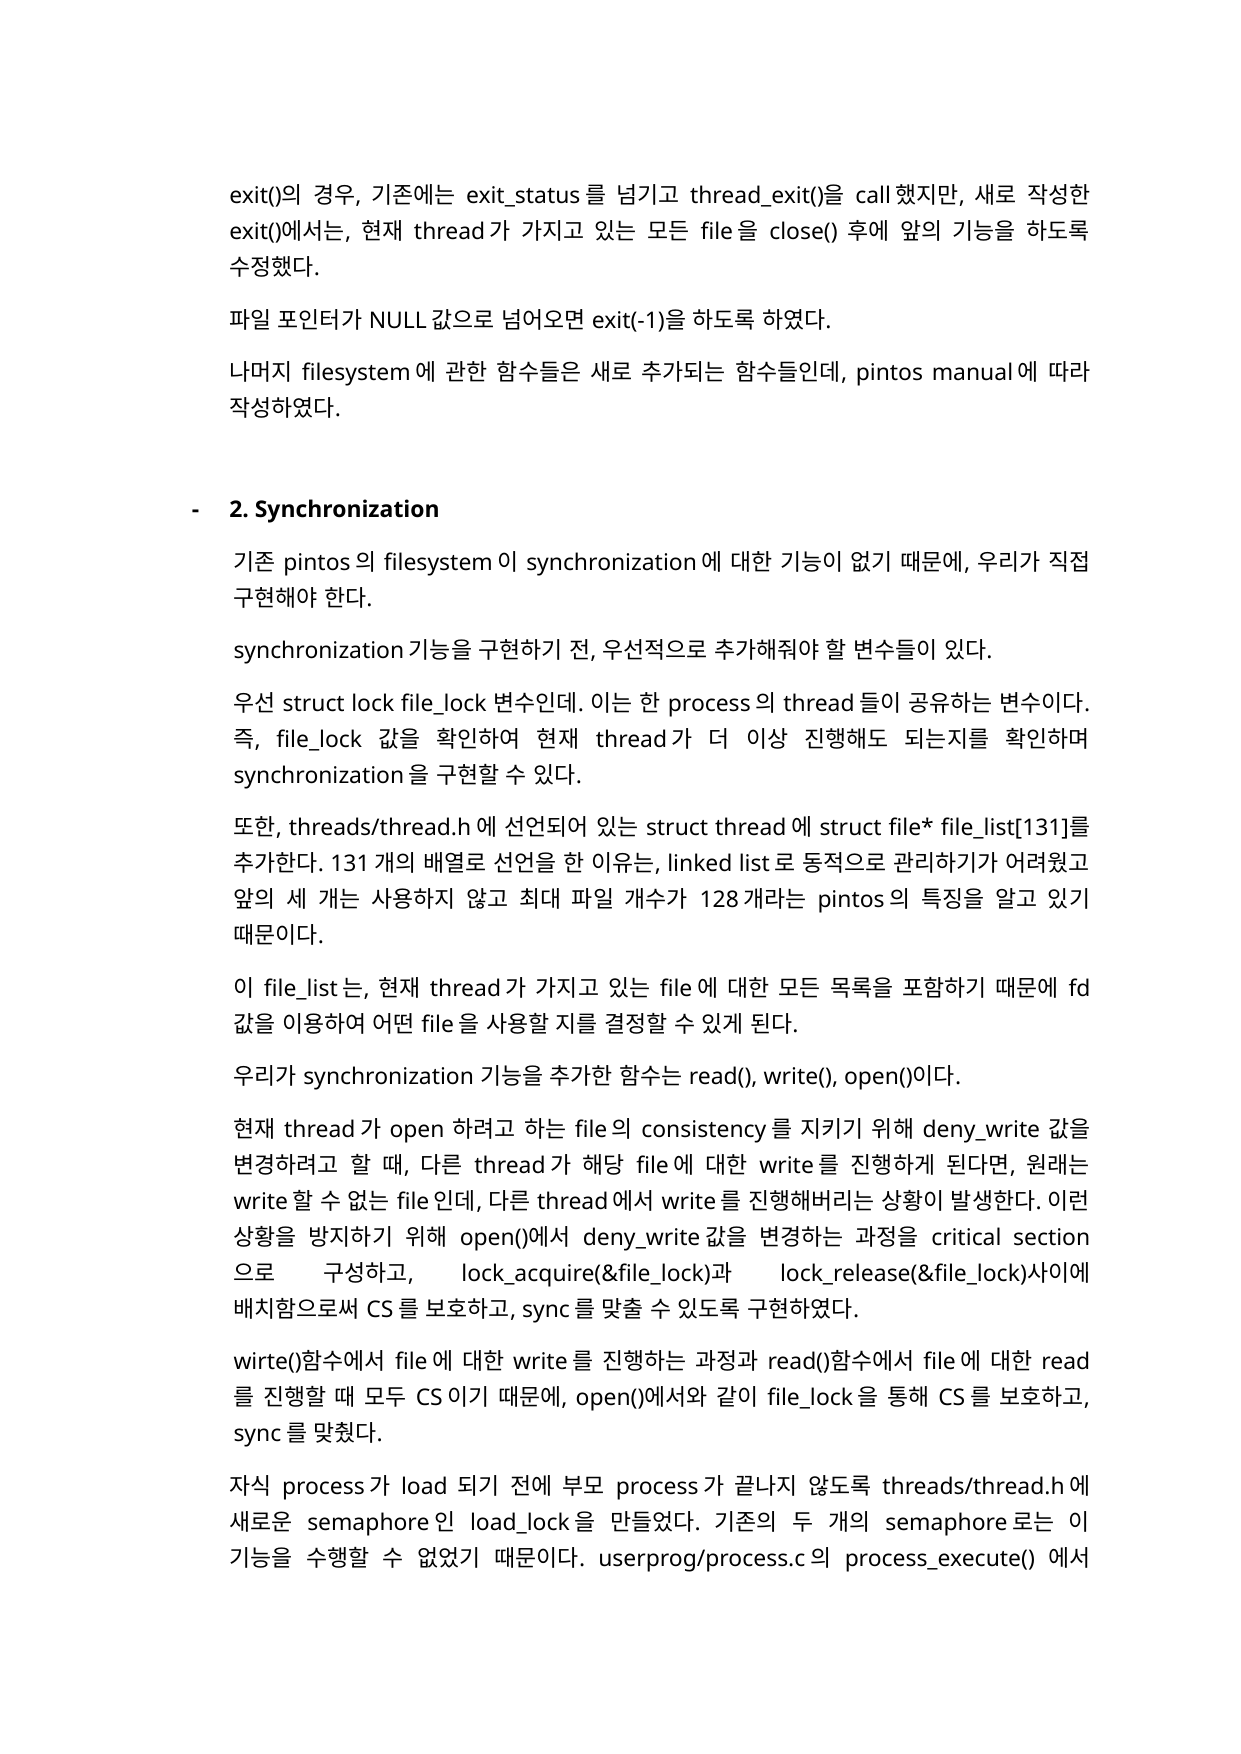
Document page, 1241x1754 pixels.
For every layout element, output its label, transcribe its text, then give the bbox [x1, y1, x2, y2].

list wirte()함수에서 file에 대한 write를 진행하는 과정과 read()함수에서 file에 대한 read를 진행할 때 모두 CS이기 때문에, open()에서와 같이 file_lock을 통해 CS를 보호하고, sync를 맞췄다. [233, 1343, 1090, 1448]
text 나머지 filesystem에 관한 함수들은 새로 추가되는 함수들인데, pintos manual에 따라 작성하였다. [229, 354, 1090, 423]
list 우선 struct lock file_lock 변수인데. 이는 한 process의 thread들이 공유하는 변수이다. 즉, file_lock 값을 확인하여 현재 thread가 더 이상 진행해도 되는지를 확인하며 synchronization을 구현할 수 있다. [233, 685, 1090, 790]
list 기존 pintos의 filesystem이 synchronization에 대한 기능이 없기 때문에, 우리가 직접 구현해야 한다. [233, 544, 1090, 613]
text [229, 1468, 1090, 1573]
list synchronization기능을 구현하기 전, 우선적으로 추가해줘야 할 변수들이 있다. [233, 632, 1090, 666]
list 2. Synchronization [192, 493, 1090, 524]
list 우리가 synchronization 기능을 추가한 함수는 read(), write(), open()이다. [233, 1058, 1090, 1092]
text exit()의 경우, 기존에는 exit_status를 넘기고 thread_exit()을 call했지만, 새로 작성한 exit()에서는, 현재 thread가 가지고 있는 모든 file을 close() 후에 앞의 기능을 하도록 수정했다. [229, 177, 1090, 282]
list 또한, threads/thread.h에 선언되어 있는 struct thread에 struct file* file_list[131]를 추가한다. 131개의 배열로 선언을 한 이유는, linked list로 동적으로 관리하기가 어려웠고 앞의 세 개는 사용하지 않고 최대 파일 개수가 128개라는 pintos의 특징을 알고 있기 때문이다. [233, 809, 1090, 950]
list 이 file_list는, 현재 thread가 가지고 있는 file에 대한 모든 목록을 포함하기 때문에 fd 값을 이용하여 어떤 file을 사용할 지를 결정할 수 있게 된다. [233, 970, 1090, 1039]
text 파일 포인터가 NULL값으로 넘어오면 exit(-1)을 하도록 하였다. [229, 302, 1090, 335]
list 현재 thread가 open 하려고 하는 file의 consistency를 지키기 위해 deny_write 값을 변경하려고 할 때, 다른 thread가 해당 file에 대한 write를 진행하게 된다면, 원래는 write할 수 없는 file인데, 다른 thread에서 write를 진행해버리는 상황이 발생한다. 이런 상황을 방지하기 위해 open()에서 deny_write값을 변경하는 과정을 critical section으로 구성하고, lock_acquire(&file_lock)과 lock_release(&file_lock)사이에 배치함으로써 CS를 보호하고, sync를 맞출 수 있도록 구현하였다. [233, 1111, 1090, 1324]
